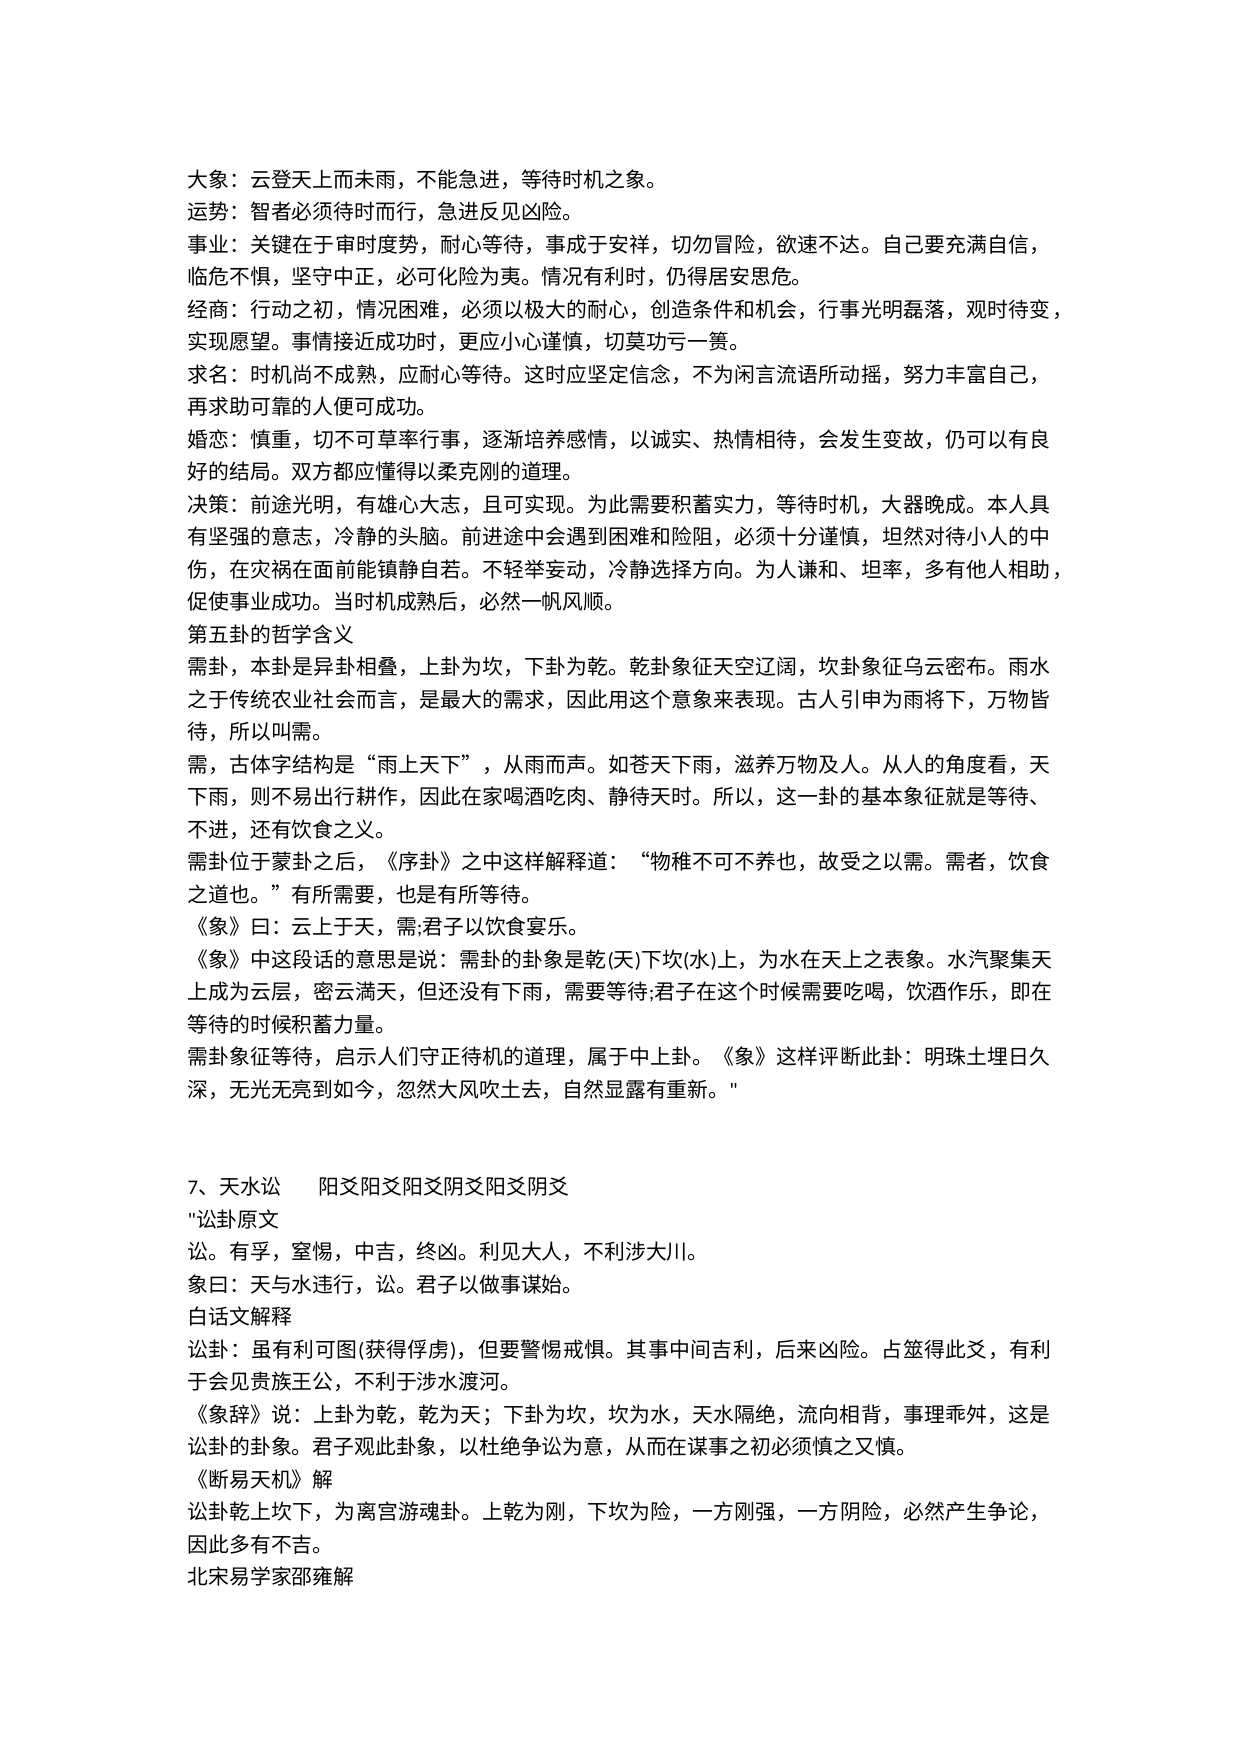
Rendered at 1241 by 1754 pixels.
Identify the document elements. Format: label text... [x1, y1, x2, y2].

text 讼卦：虽有利可图(获得俘虏)，但要警惕戒惧。其事中间吉利，后来凶险。占筮得此爻，有利于会见贵族王公，不利于涉水渡河。 [187, 1332, 1053, 1397]
text 需卦象征等待，启示人们守正待机的道理，属于中上卦。《象》这样评断此卦：明珠土埋日久深，无光无亮到如今，忽然大风吹土去，自然显露有重新。" [187, 1039, 1053, 1104]
text 决策：前途光明，有雄心大志，且可实现。为此需要积蓄实力，等待时机，大器晚成。本人具有坚强的意志，冷静的头脑。前进途中会遇到困难和险阻，必须十分谨慎，坦然对待小人的中伤，在灾祸在面前能镇静自若。不轻举妄动，冷静选择方向。为人谦和、坦率，多有他人相助，促使事业成功。当时机成熟后，必然一帆风顺。 [187, 487, 1053, 617]
text 大象：云登天上而未雨，不能急进，等待时机之象。 [187, 162, 1053, 194]
text 事业：关键在于审时度势，耐心等待，事成于安祥，切勿冒险，欲速不达。自己要充满自信，临危不惧，坚守中正，必可化险为夷。情况有利时，仍得居安思危。 [187, 227, 1053, 292]
text 白话文解释 [187, 1299, 1053, 1332]
text 求名：时机尚不成熟，应耐心等待。这时应坚定信念，不为闲言流语所动摇，努力丰富自己，再求助可靠的人便可成功。 [187, 357, 1053, 422]
list 天水讼 阳爻阳爻阳爻阴爻阳爻阴爻 [187, 1169, 1053, 1202]
text 需卦位于蒙卦之后，《序卦》之中这样解释道：“物稚不可不养也，故受之以需。需者，饮食之道也。”有所需要，也是有所等待。 [187, 844, 1053, 909]
text 《象》曰：云上于天，需;君子以饮食宴乐。 [187, 909, 1053, 942]
text 需，古体字结构是“雨上天下”，从雨而声。如苍天下雨，滋养万物及人。从人的角度看，天下雨，则不易出行耕作，因此在家喝酒吃肉、静待天时。所以，这一卦的基本象征就是等待、不进，还有饮食之义。 [187, 747, 1053, 844]
text 需卦，本卦是异卦相叠，上卦为坎，下卦为乾。乾卦象征天空辽阔，坎卦象征乌云密布。雨水之于传统农业社会而言，是最大的需求，因此用这个意象来表现。古人引申为雨将下，万物皆待，所以叫需。 [187, 649, 1053, 747]
text 北宋易学家邵雍解 [187, 1559, 1053, 1592]
text 讼。有孚，窒惕，中吉，终凶。利见大人，不利涉大川。 [187, 1234, 1053, 1267]
text 《象》中这段话的意思是说：需卦的卦象是乾(天)下坎(水)上，为水在天上之表象。水汽聚集天上成为云层，密云満天，但还没有下雨，需要等待;君子在这个时候需要吃喝，饮酒作乐，即在等待的时候积蓄力量。 [187, 942, 1053, 1039]
text 运势：智者必须待时而行，急进反见凶险。 [187, 194, 1053, 227]
list "讼卦原文 [187, 1202, 1053, 1234]
text 讼卦乾上坎下，为离宫游魂卦。上乾为刚，下坎为险，一方刚强，一方阴险，必然产生争论，因此多有不吉。 [187, 1494, 1053, 1559]
text 《象辞》说：上卦为乾，乾为天；下卦为坎，坎为水，天水隔绝，流向相背，事理乖舛，这是讼卦的卦象。君子观此卦象，以杜绝争讼为意，从而在谋事之初必须慎之又慎。 [187, 1397, 1053, 1462]
text 象曰：天与水违行，讼。君子以做事谋始。 [187, 1267, 1053, 1299]
text 婚恋：慎重，切不可草率行事，逐渐培养感情，以诚实、热情相待，会发生变故，仍可以有良好的结局。双方都应懂得以柔克刚的道理。 [187, 422, 1053, 487]
text 经商：行动之初，情况困难，必须以极大的耐心，创造条件和机会，行事光明磊落，观时待变，实现愿望。事情接近成功时，更应小心谨慎，切莫功亏一篑。 [187, 292, 1053, 357]
text 《断易天机》解 [187, 1462, 1053, 1494]
text 第五卦的哲学含义 [187, 617, 1053, 649]
